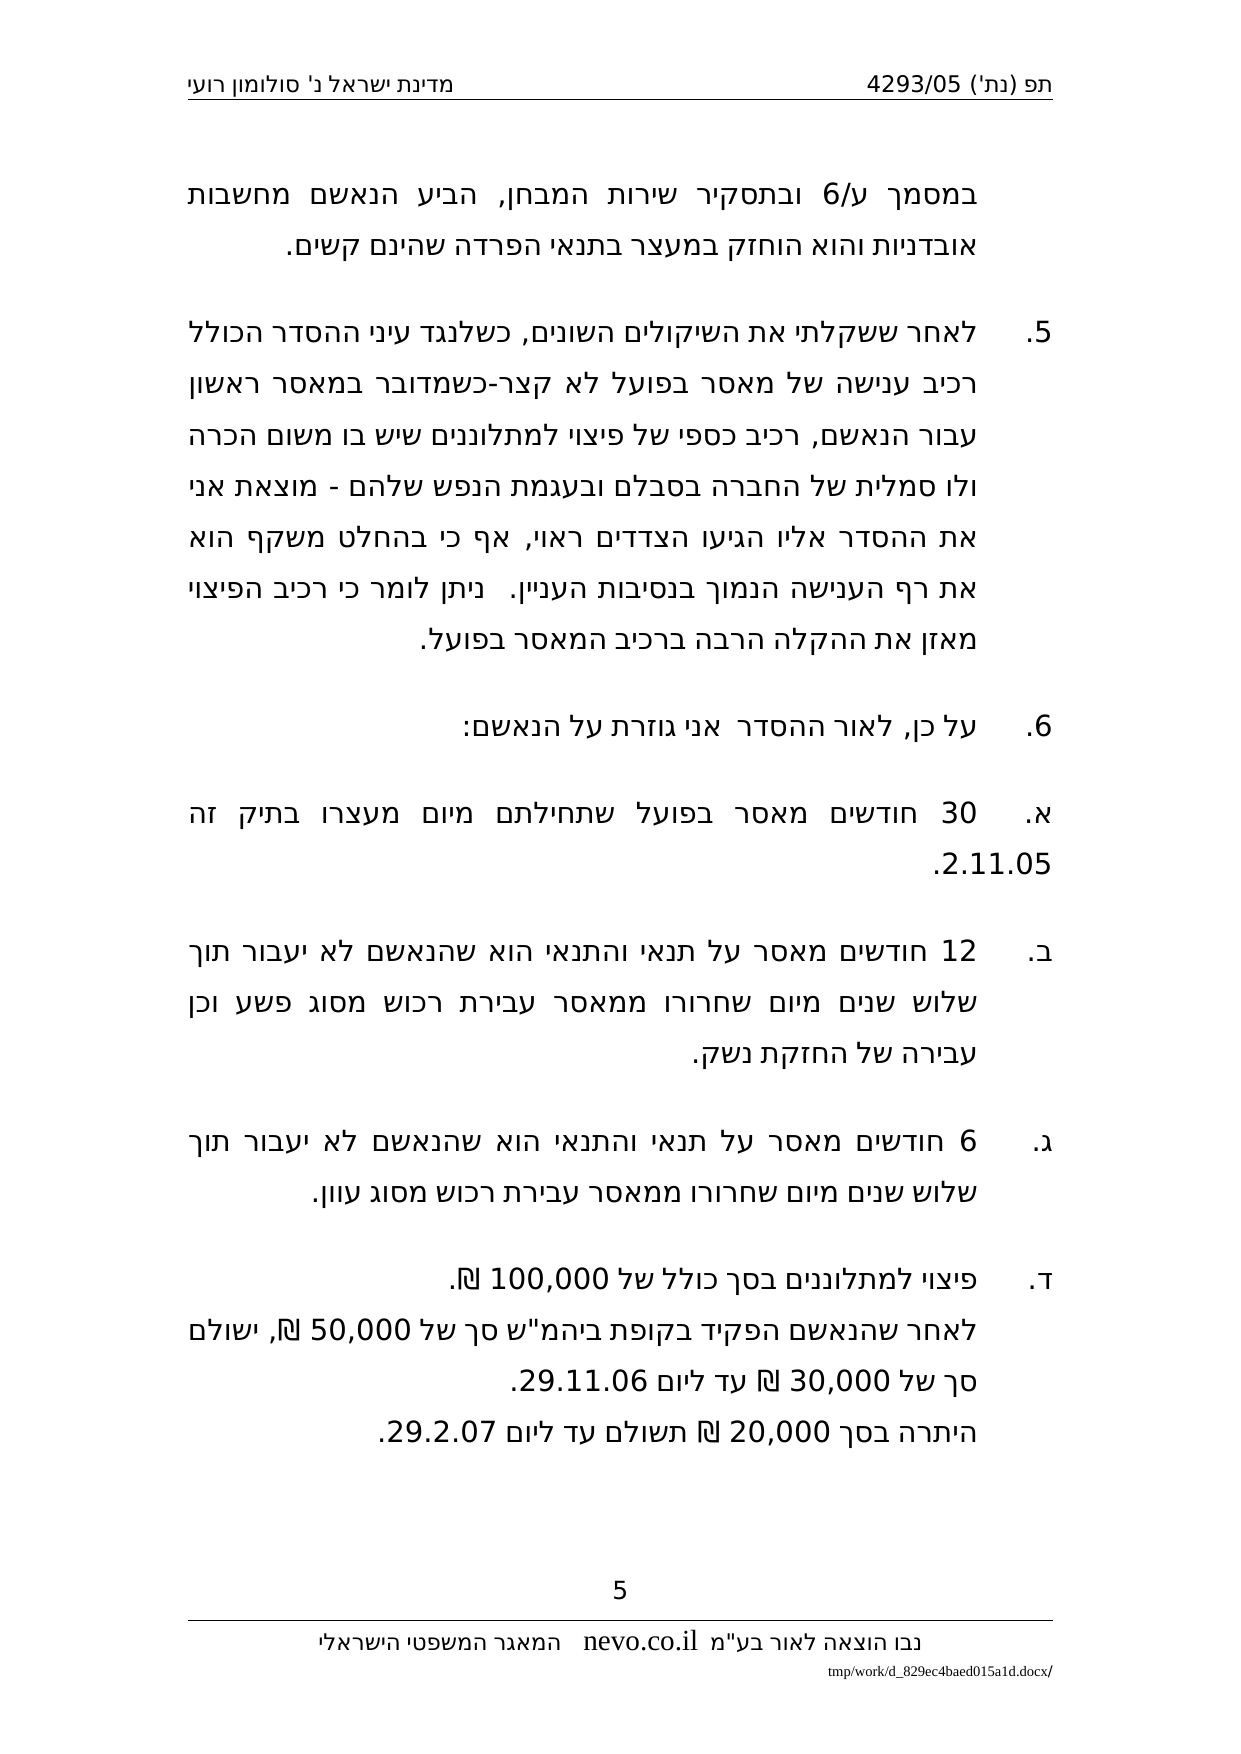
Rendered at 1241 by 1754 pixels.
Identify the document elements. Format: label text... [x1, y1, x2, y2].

text 5. לאחר ששקלתי את השיקולים השונים, כשלנגד עיני ההסדר הכולל רכיב ענישה של מאסר בפועל לא קצר-כשמדובר במאסר ראשון עבור הנאשם, רכיב כספי של פיצוי למתלוננים שיש בו משום הכרה ולו סמלית של החברה בסבלם ובעגמת הנפש שלהם - מוצאת אני את ההסדר אליו הגיעו הצדדים ראוי, אף כי בהחלט משקף הוא את רף הענישה הנמוך בנסיבות העניין. ניתן לומר כי רכיב הפיצוי מאזן את ההקלה הרבה ברכיב המאסר בפועל. [187, 316, 1053, 656]
text א. 30 חודשים מאסר בפועל שתחילתם מיום מעצרו בתיק זה 2.11.05. [187, 797, 1053, 882]
text 6. על כן, לאור ההסדר אני גוזרת על הנאשם: [187, 709, 1053, 743]
text ב. 12 חודשים מאסר על תנאי והתנאי הוא שהנאשם לא יעבור תוך שלוש שנים מיום שחרורו ממאסר עבירת רכוש מסוג פשע וכן עבירה של החזקת נשק. [187, 934, 1053, 1071]
text היתרה בסך 20,000 ₪ תשולם עד ליום 29.2.07. [187, 1415, 978, 1449]
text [187, 177, 978, 262]
text ג. 6 חודשים מאסר על תנאי והתנאי הוא שהנאשם לא יעבור תוך שלוש שנים מיום שחרורו ממאסר עבירת רכוש מסוג עוון. [187, 1124, 1053, 1209]
text לאחר שהנאשם הפקיד בקופת ביהמ"ש סך של 50,000 ₪, ישולם סך של 30,000 ₪ עד ליום 29.11.06. [187, 1313, 978, 1398]
text ד. פיצוי למתלוננים בסך כולל של 100,000 ₪. [187, 1262, 1053, 1296]
